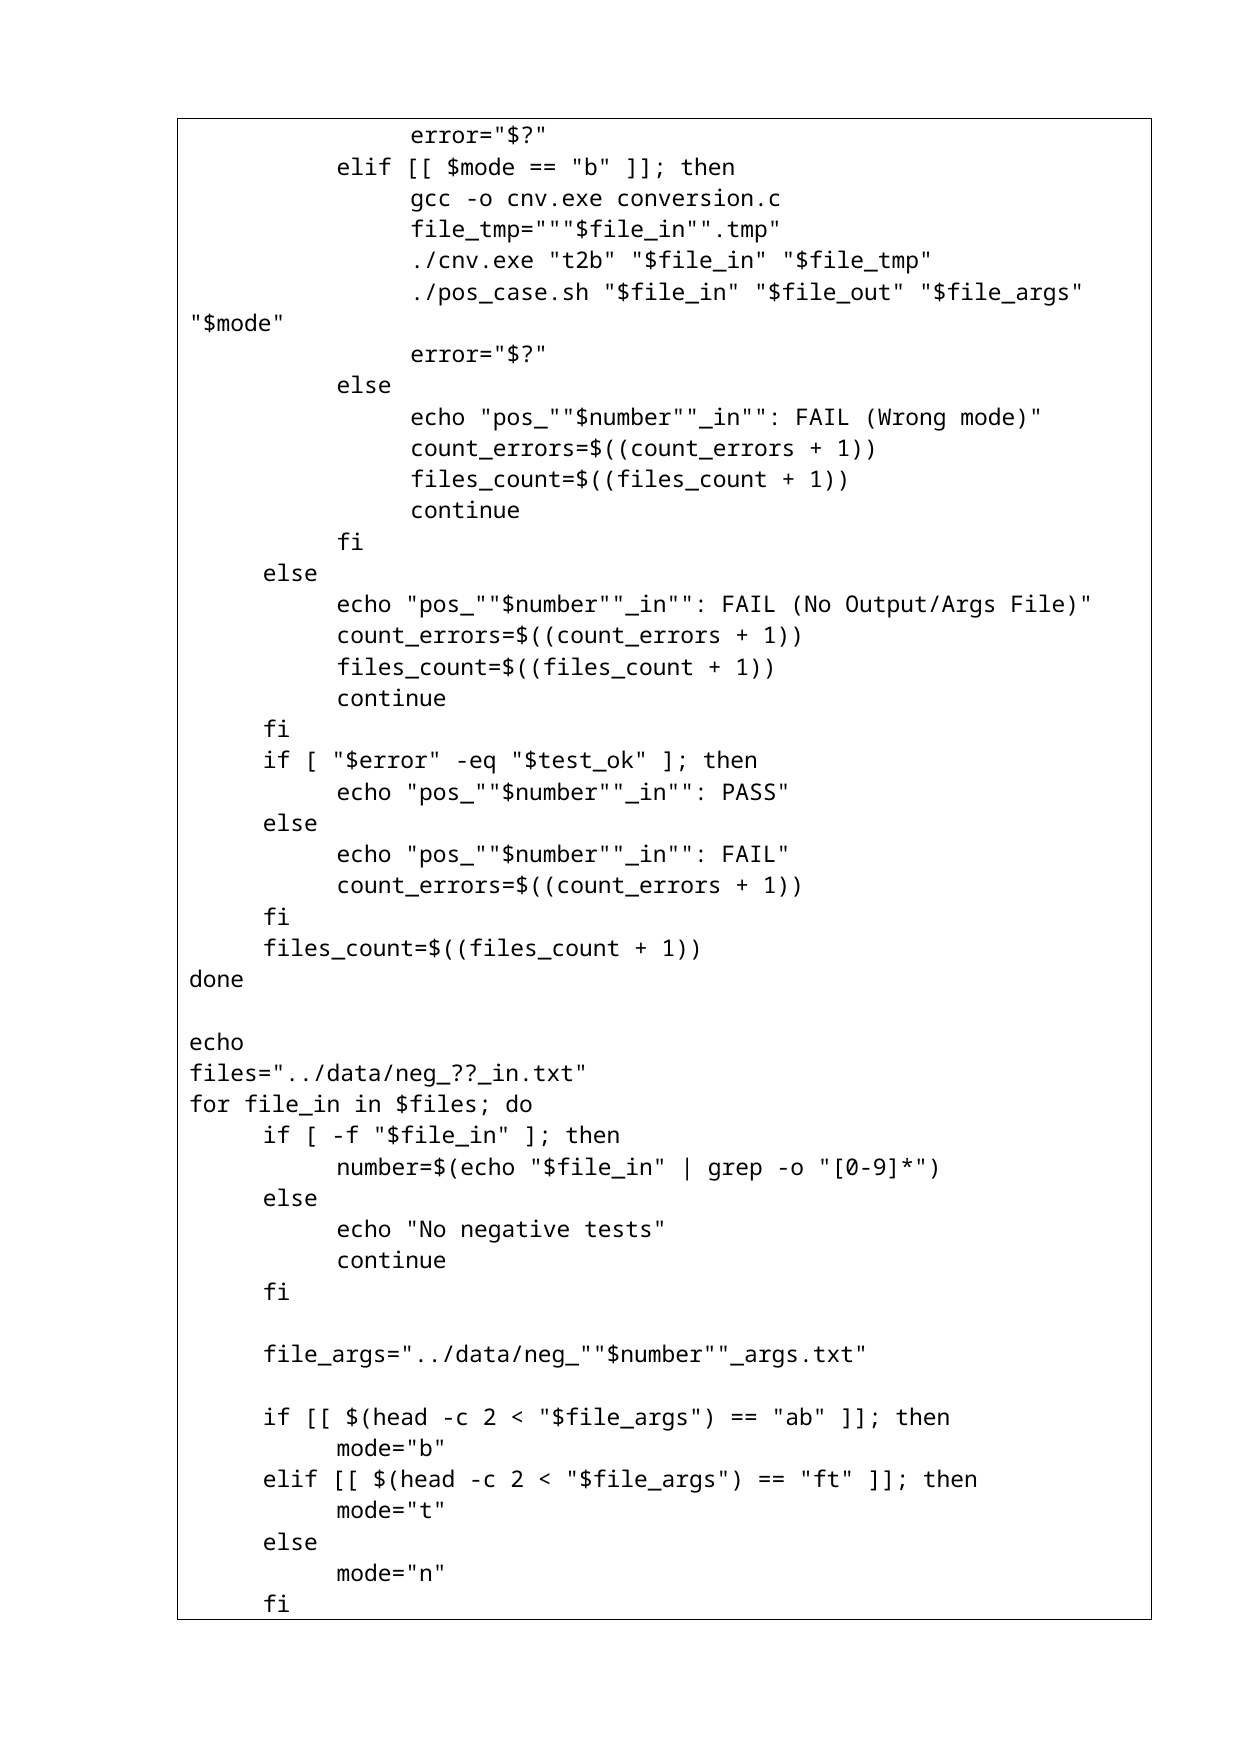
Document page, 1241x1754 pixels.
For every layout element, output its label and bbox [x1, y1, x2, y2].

table_header [178, 119, 1151, 1619]
